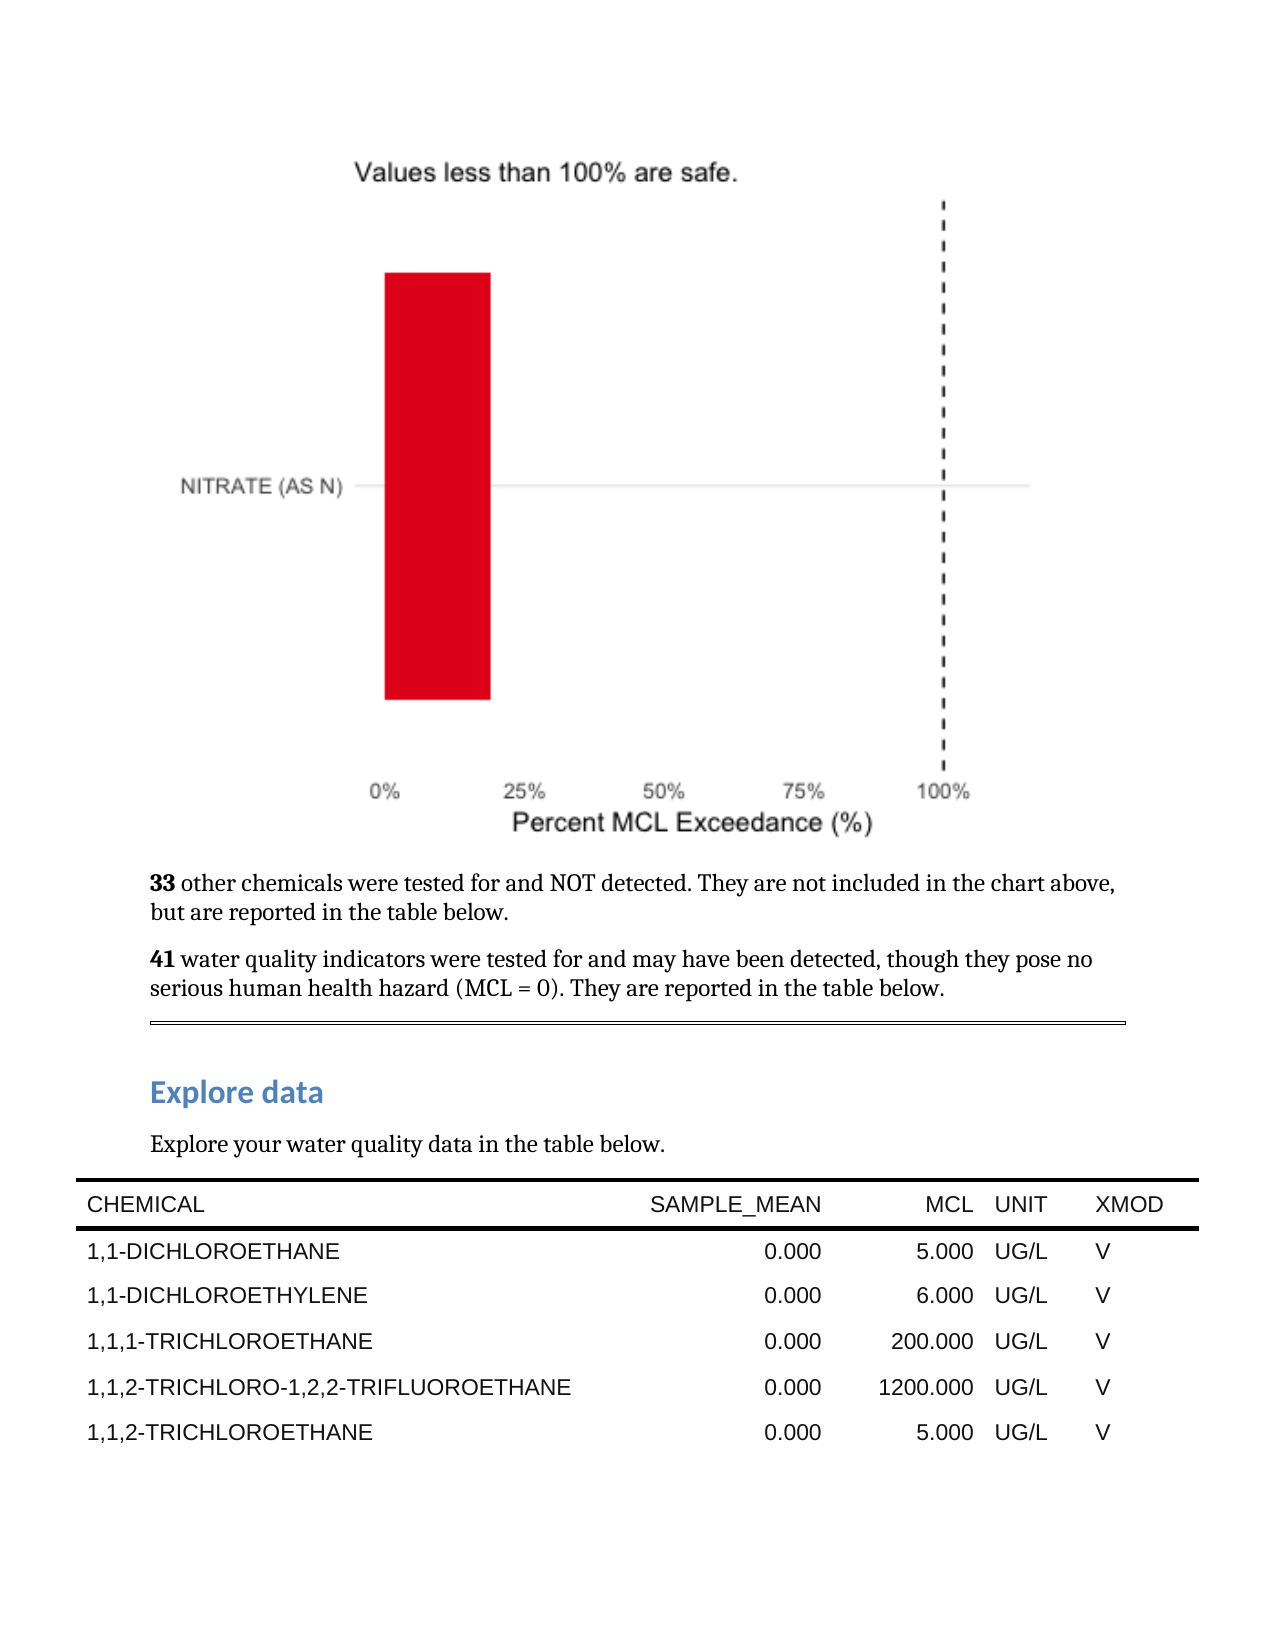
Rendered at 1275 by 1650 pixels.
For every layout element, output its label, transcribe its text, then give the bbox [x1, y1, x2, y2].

table_cell 5.000 [832, 1231, 984, 1272]
table_cell UG/L [984, 1364, 1085, 1410]
table_cell 6.000 [832, 1272, 984, 1318]
table_cell V [1085, 1231, 1199, 1272]
table_header XMOD [1085, 1182, 1199, 1226]
table_cell 1200.000 [832, 1364, 984, 1410]
text 33 other chemicals were tested for and NOT detected. They are not included in the chart above, but are reported in the table below. [150, 869, 1125, 926]
table_cell 0.000 [620, 1410, 832, 1456]
table_cell UG/L [984, 1318, 1085, 1364]
table_cell 1,1-DICHLOROETHYLENE [76, 1272, 619, 1318]
table_cell 1,1-DICHLOROETHANE [76, 1231, 619, 1272]
table_cell V [1085, 1410, 1199, 1456]
text 41 water quality indicators were tested for and may have been detected, though they pose no serious human health hazard (MCL = 0). They are reported in the table below. [150, 945, 1125, 1002]
subtitle Explore data [150, 1071, 1125, 1112]
table_cell 0.000 [620, 1231, 832, 1272]
table_header MCL [832, 1182, 984, 1226]
table_header UNIT [984, 1182, 1085, 1226]
table_cell 1,1,2-TRICHLORO-1,2,2-TRIFLUOROETHANE [76, 1364, 619, 1410]
picture [168, 150, 1044, 850]
table_cell V [1085, 1318, 1199, 1364]
text Explore your water quality data in the table below. [150, 1130, 1125, 1159]
table_cell UG/L [984, 1410, 1085, 1456]
table_cell 1,1,1-TRICHLOROETHANE [76, 1318, 619, 1364]
table_header CHEMICAL [76, 1182, 619, 1226]
table_header SAMPLE_MEAN [620, 1182, 832, 1226]
table_cell 0.000 [620, 1272, 832, 1318]
table_cell UG/L [984, 1272, 1085, 1318]
table_cell 1,1,2-TRICHLOROETHANE [76, 1410, 619, 1456]
table_cell V [1085, 1272, 1199, 1318]
table_cell V [1085, 1364, 1199, 1410]
table_cell 200.000 [832, 1318, 984, 1364]
table_cell 0.000 [620, 1318, 832, 1364]
table_cell 0.000 [620, 1364, 832, 1410]
table_cell UG/L [984, 1231, 1085, 1272]
table_cell 5.000 [832, 1410, 984, 1456]
